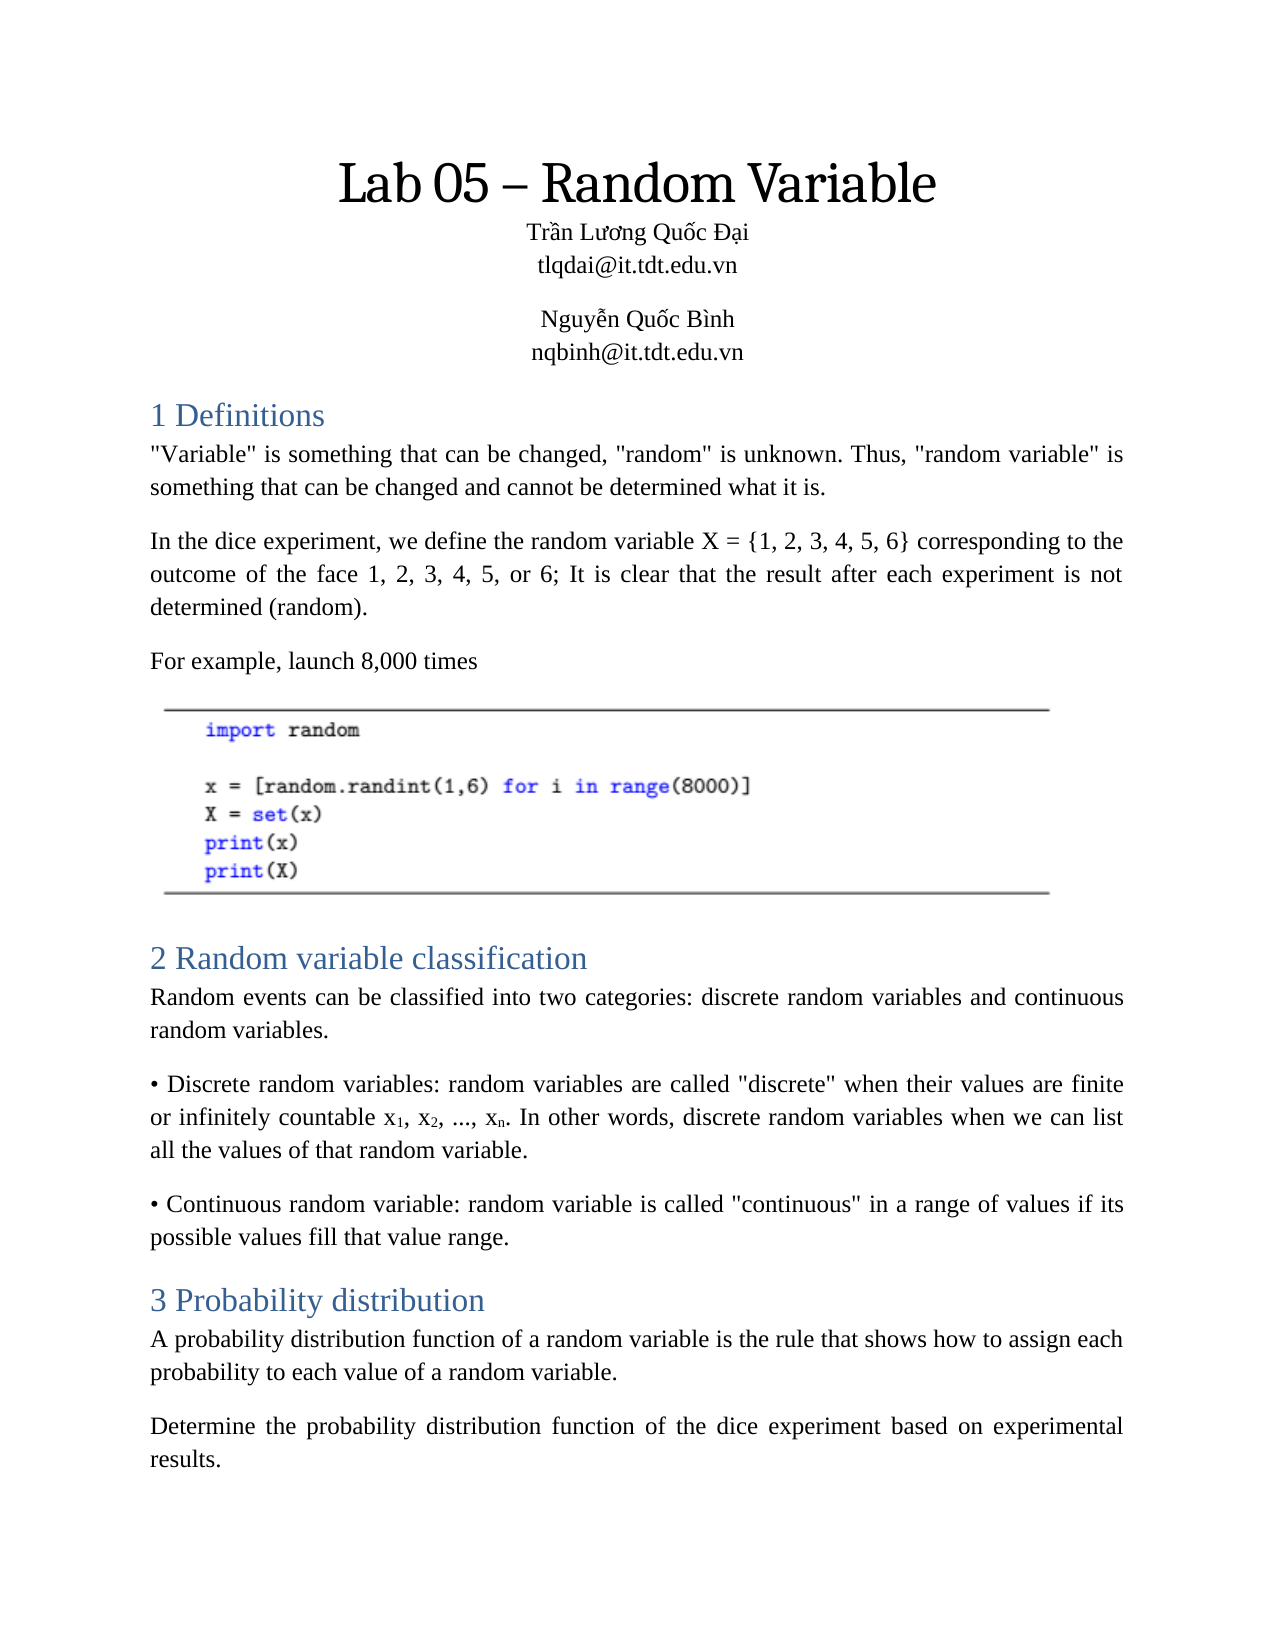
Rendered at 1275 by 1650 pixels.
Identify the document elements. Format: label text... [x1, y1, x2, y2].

text In the dice experiment, we define the random variable X = {1, 2, 3, 4, 5, 6} corresponding to the outcome of the face 1, 2, 3, 4, 5, or 6; It is clear that the result after each experiment is not determined (random). [150, 526, 1125, 621]
subtitle 2 Random variable classification [150, 938, 1125, 977]
subtitle 3 Probability distribution [150, 1280, 1125, 1318]
text A probability distribution function of a random variable is the rule that shows how to assign each probability to each value of a random variable. [150, 1324, 1125, 1386]
subtitle 1 Definitions [150, 395, 1125, 433]
picture [150, 699, 1069, 909]
text For example, launch 8,000 times [150, 646, 1125, 674]
text • Continuous random variable: random variable is called "continuous" in a range of values if its possible values fill that value range. [150, 1189, 1125, 1251]
text Trần Lương Quốc Đại tlqdai@it.tdt.edu.vn [150, 217, 1125, 279]
text Random events can be classified into two categories: discrete random variables and continuous random variables. [150, 982, 1125, 1044]
title Lab 05 – Random Variable [150, 150, 1125, 217]
text Nguyễn Quốc Bình nqbinh@it.tdt.edu.vn [150, 304, 1125, 366]
text Determine the probability distribution function of the dice experiment based on experimental results. [150, 1411, 1125, 1473]
text "Variable" is something that can be changed, "random" is unknown. Thus, "random variable" is something that can be changed and cannot be determined what it is. [150, 439, 1125, 501]
text • Discrete random variables: random variables are called "discrete" when their values are finite or infinitely countable x1, x2, ..., xn. In other words, discrete random variables when we can list all the values of that random variable. [150, 1069, 1125, 1164]
